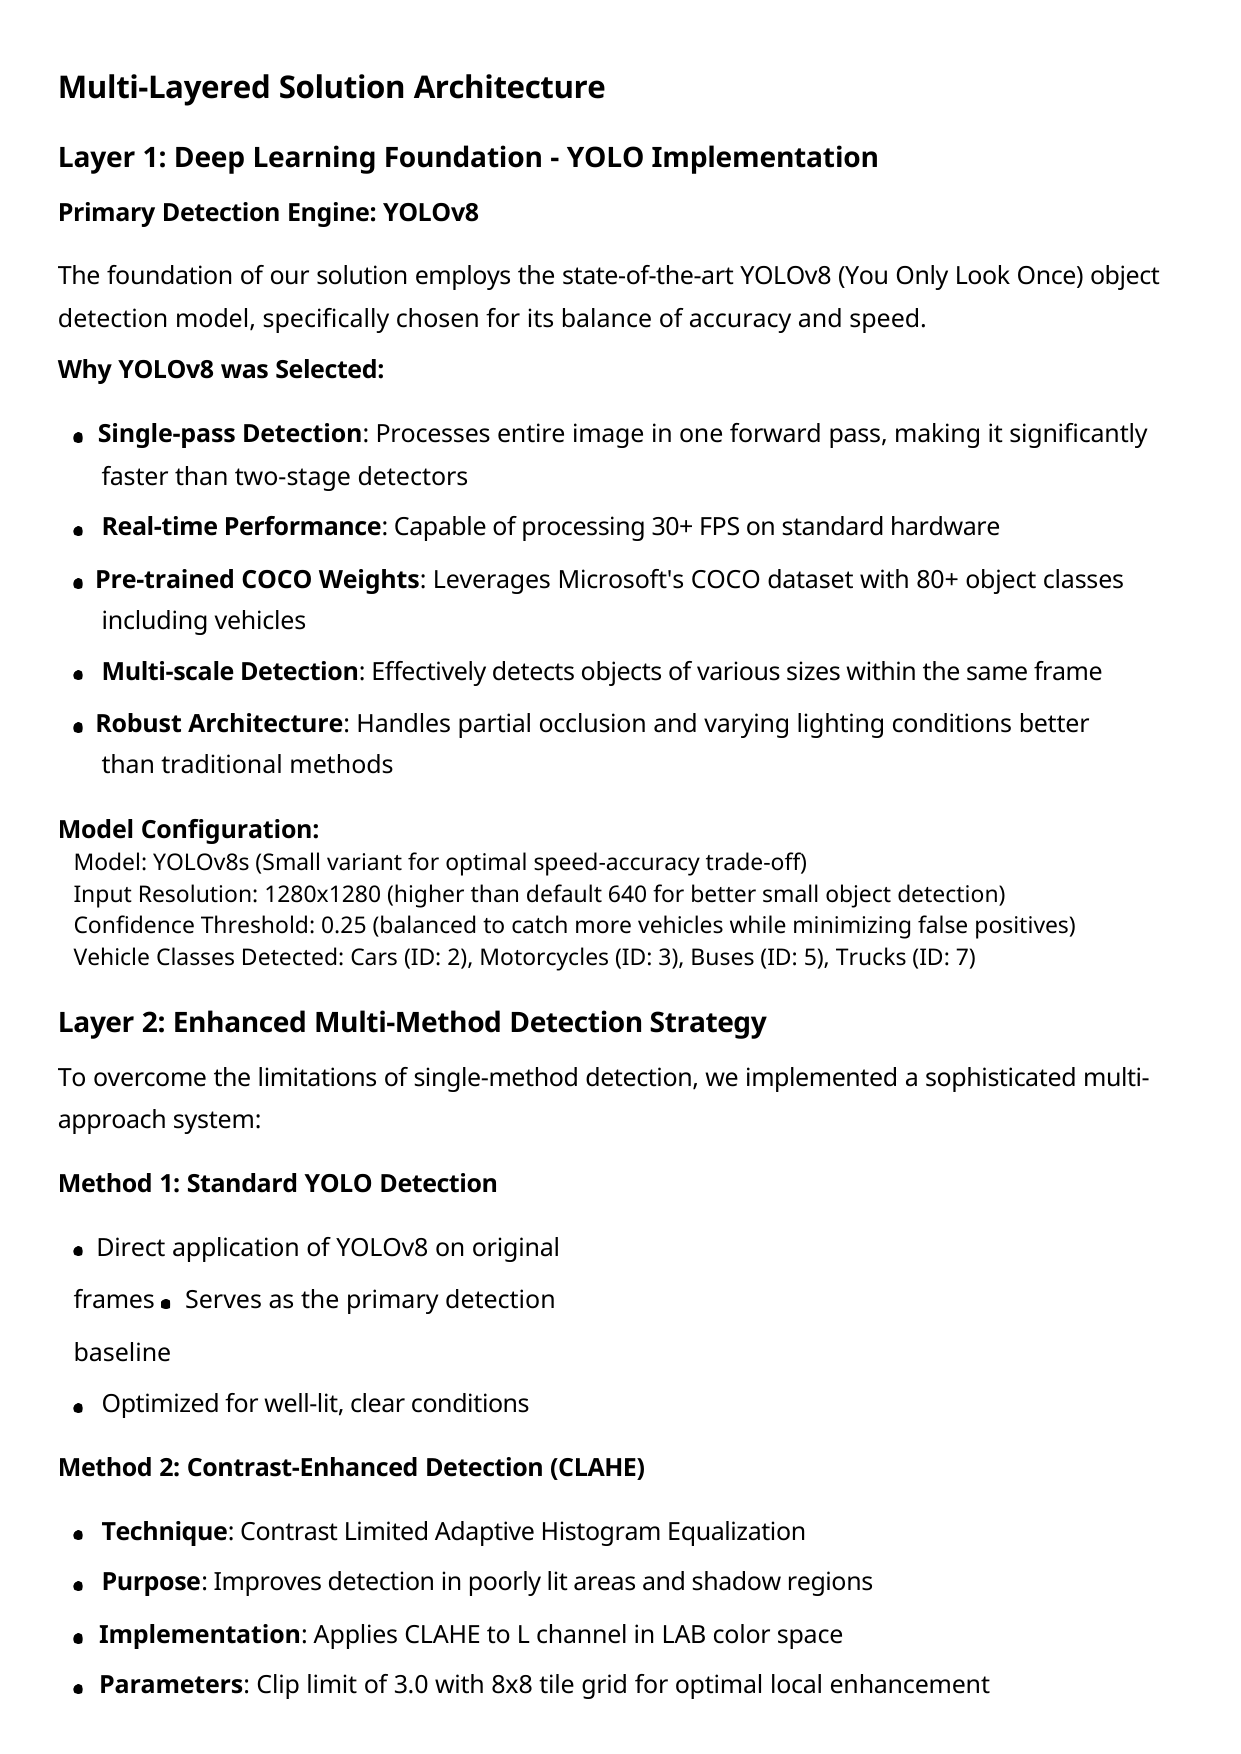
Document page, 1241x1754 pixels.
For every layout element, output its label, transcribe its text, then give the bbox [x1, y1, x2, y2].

text Parameters: Clip limit of 3.0 with 8x8 tile grid for optimal local enhancement [73, 1667, 1196, 1701]
subtitle Multi-Layered Solution Architecture [58, 65, 1196, 108]
picture [73, 578, 83, 589]
subtitle Layer 1: Deep Learning Foundation - YOLO Implementation [58, 137, 1196, 175]
text Single-pass Detection: Processes entire image in one forward pass, making it significantly faster than two-stage detectors [73, 415, 1184, 492]
text Optimized for well-lit, clear conditions [73, 1387, 1196, 1419]
text Purpose: Improves detection in poorly lit areas and shadow regions [73, 1564, 1196, 1598]
text Implementation: Applies CLAHE to L channel in LAB color space [73, 1616, 1196, 1651]
subtitle Method 2: Contrast-Enhanced Detection (CLAHE) [58, 1450, 1196, 1484]
text Real-time Performance: Capable of processing 30+ FPS on standard hardware [73, 509, 1196, 543]
text Confidence Threshold: 0.25 (balanced to catch more vehicles while minimizing false positives) [73, 909, 1196, 940]
text Input Resolution: 1280x1280 (higher than default 640 for better small object detection) [73, 877, 1196, 909]
picture [161, 1299, 171, 1309]
text Vehicle Classes Detected: Cars (ID: 2), Motorcycles (ID: 3), Buses (ID: 5), Trucks (ID: 7) [44, 941, 1196, 972]
text Model Configuration: [58, 811, 1196, 845]
text Direct application of YOLOv8 on original frames Serves as the primary detection baseline [73, 1229, 610, 1369]
picture [73, 722, 83, 733]
subtitle Why YOLOv8 was Selected: [58, 352, 1196, 386]
text Multi-scale Detection: Effectively detects objects of various sizes within the same frame [73, 653, 1196, 687]
picture [73, 1633, 83, 1644]
text Technique: Contrast Limited Adaptive Histogram Equalization [73, 1513, 1196, 1547]
text Robust Architecture: Handles partial occlusion and varying lighting conditions better than traditional methods [73, 706, 1122, 781]
picture [73, 1684, 83, 1694]
picture [73, 526, 83, 536]
picture [73, 432, 83, 443]
subtitle Primary Detection Engine: YOLOv8 [58, 194, 1196, 228]
text To overcome the limitations of single-method detection, we implemented a sophisticated multi-approach system: [58, 1060, 1196, 1135]
subtitle Layer 2: Enhanced Multi-Method Detection Strategy [58, 1003, 1196, 1041]
picture [73, 670, 83, 680]
picture [73, 1530, 83, 1540]
picture [73, 1403, 83, 1413]
subtitle Method 1: Standard YOLO Detection [58, 1166, 1196, 1200]
text Pre-trained COCO Weights: Leverages Microsoft's COCO dataset with 80+ object classes including vehicles [73, 561, 1196, 637]
picture [73, 1581, 83, 1591]
text Model: YOLOv8s (Small variant for optimal speed-accuracy trade-off) [73, 846, 1196, 877]
picture [73, 1246, 83, 1256]
text The foundation of our solution employs the state-of-the-art YOLOv8 (You Only Look Once) object detection model, specifically chosen for its balance of accuracy and speed. [58, 258, 1184, 335]
